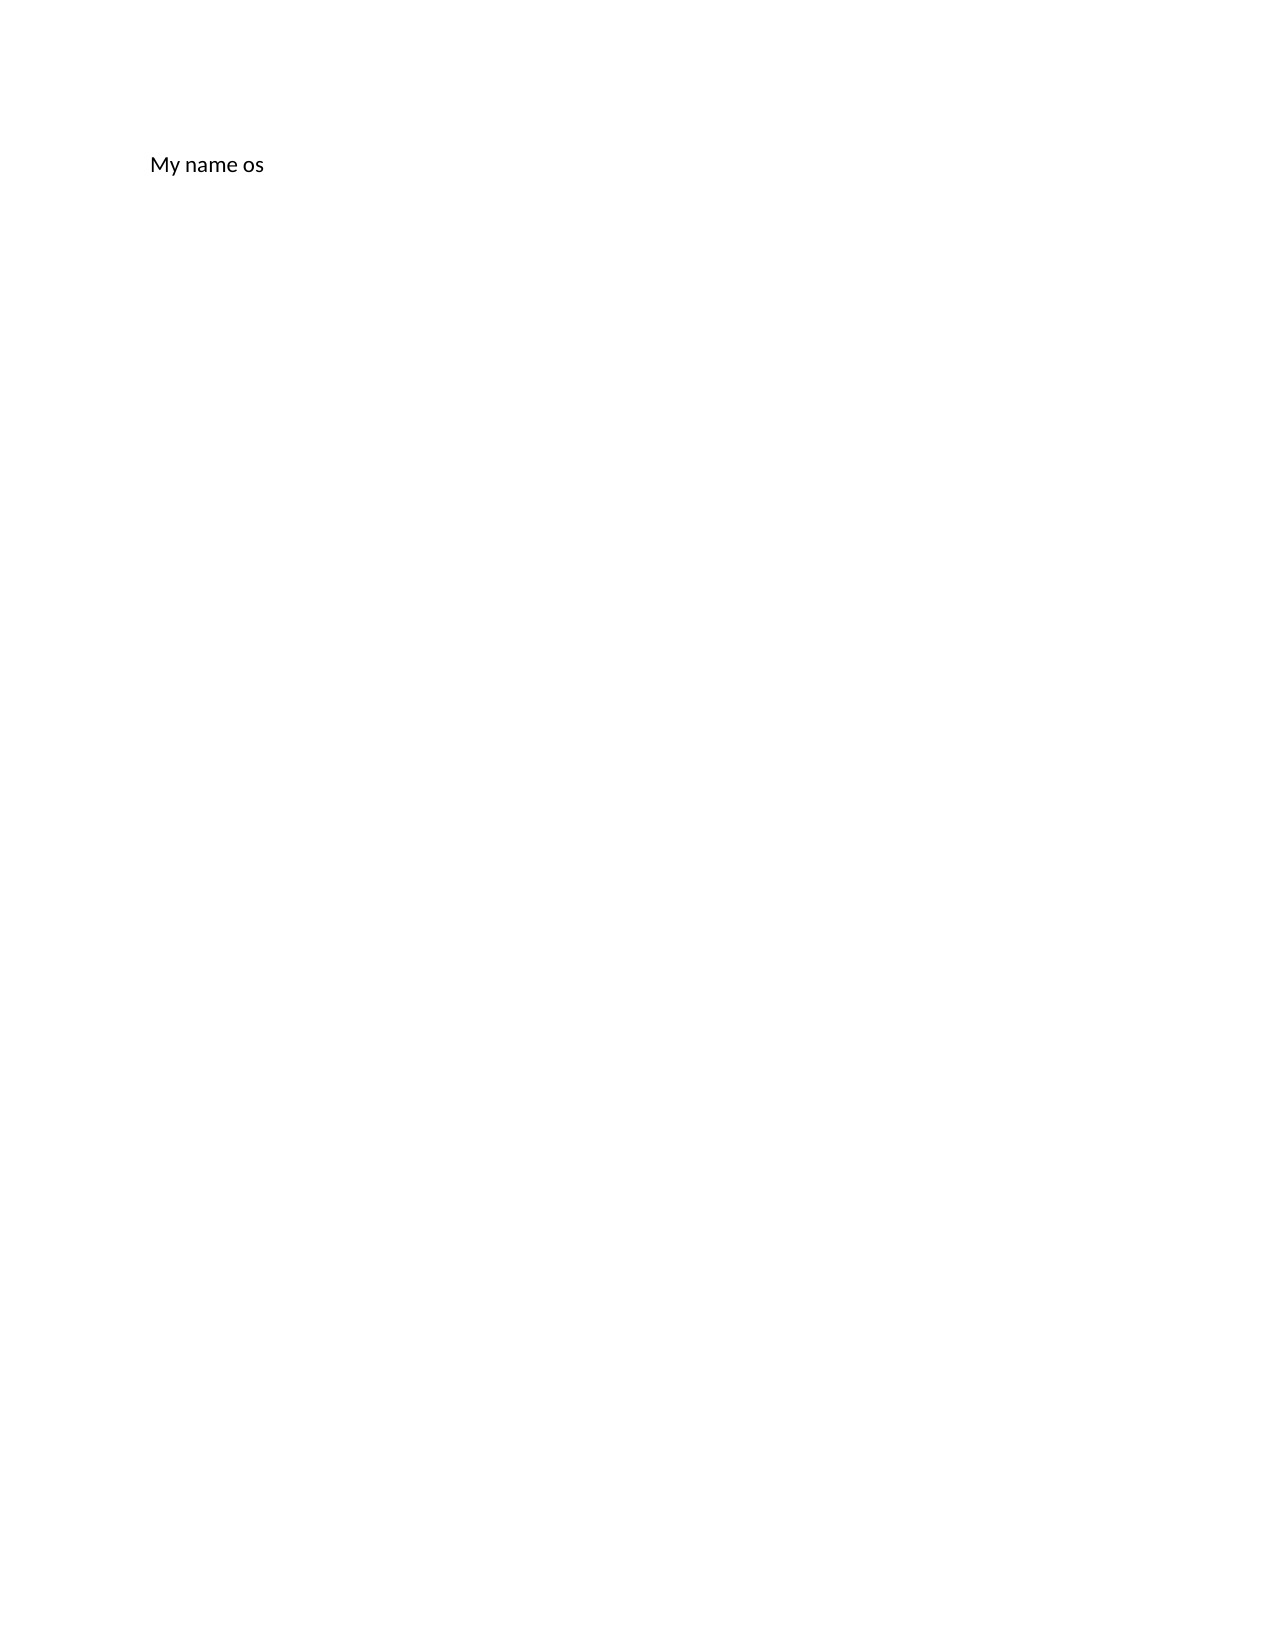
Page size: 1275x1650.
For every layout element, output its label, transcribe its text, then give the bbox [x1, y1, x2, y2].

text My name os [150, 150, 1125, 178]
